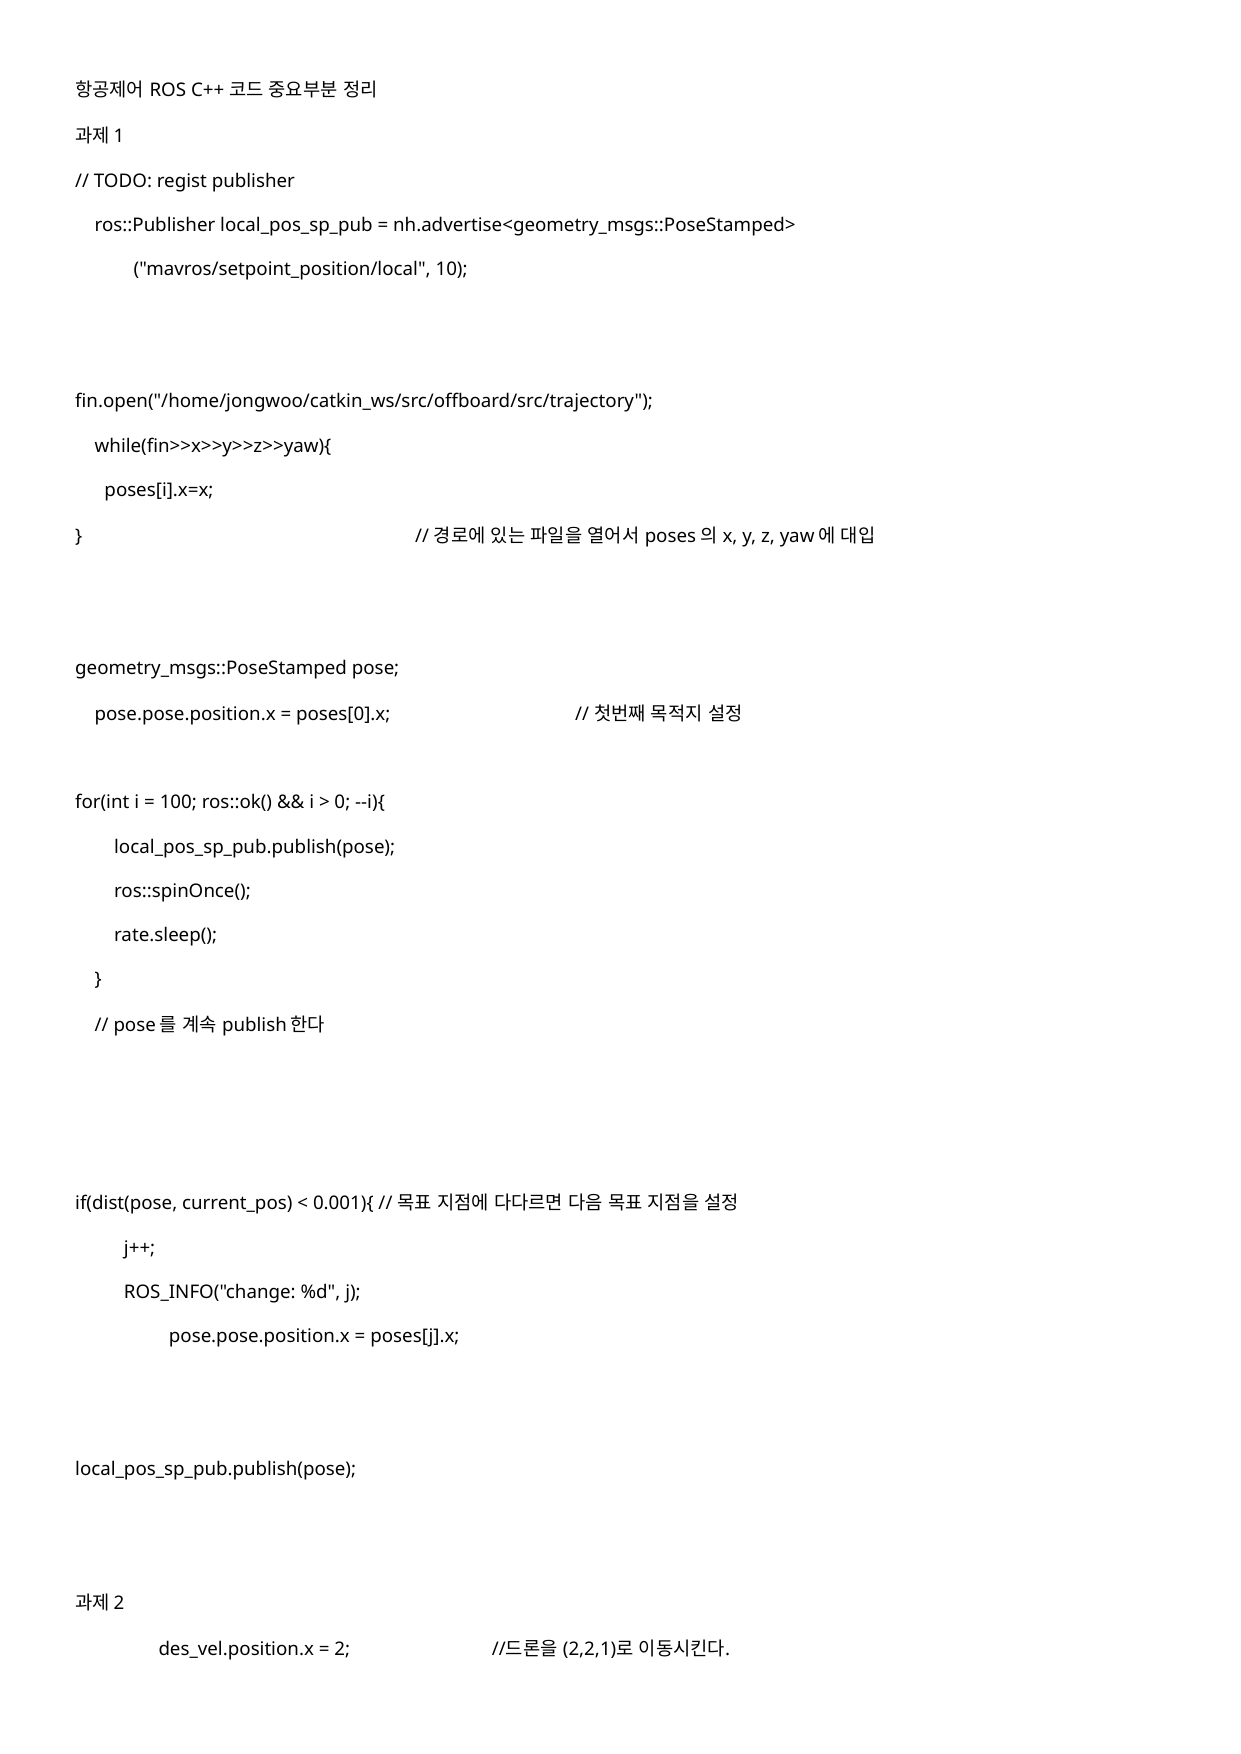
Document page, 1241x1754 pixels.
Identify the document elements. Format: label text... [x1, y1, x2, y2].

text poses[i].x=x; [75, 476, 1165, 502]
text pose.pose.position.x = poses[j].x; [75, 1322, 1165, 1348]
text ("mavros/setpoint_position/local", 10); [75, 255, 1165, 281]
text local_pos_sp_pub.publish(pose); [75, 833, 1165, 858]
text ros::Publisher local_pos_sp_pub = nh.advertise<geometry_msgs::PoseStamped> [75, 211, 1165, 237]
text while(fin>>x>>y>>z>>yaw){ [75, 432, 1165, 457]
text j++; [75, 1234, 1165, 1259]
text 과제2 [75, 1587, 1165, 1614]
text local_pos_sp_pub.publish(pose); [75, 1455, 1165, 1480]
text 항공제어 ROS C++ 코드 중요부분 정리 [75, 75, 1165, 102]
text } // 경로에 있는 파일을 열어서 poses의 x, y, z, yaw에 대입 [75, 520, 1165, 547]
text rate.sleep(); [75, 921, 1165, 947]
text pose.pose.position.x = poses[0].x; // 첫번째 목적지 설정 [75, 699, 1165, 726]
text geometry_msgs::PoseStamped pose; [75, 654, 1165, 680]
text // pose를 계속 publish한다 [75, 1009, 1165, 1037]
text ROS_INFO("change: %d", j); [75, 1278, 1165, 1304]
text } [75, 965, 1165, 991]
text if(dist(pose, current_pos) < 0.001){ // 목표 지점에 다다르면 다음 목표 지점을 설정 [75, 1188, 1165, 1215]
text for(int i = 100; ros::ok() && i > 0; --i){ [75, 789, 1165, 814]
text 과제1 [75, 121, 1165, 148]
text ros::spinOnce(); [75, 877, 1165, 903]
text fin.open("/home/jongwoo/catkin_ws/src/offboard/src/trajectory"); [75, 388, 1165, 413]
text des_vel.position.x = 2; //드론을 (2,2,1)로 이동시킨다. [75, 1633, 1165, 1660]
text // TODO: regist publisher [75, 167, 1165, 192]
